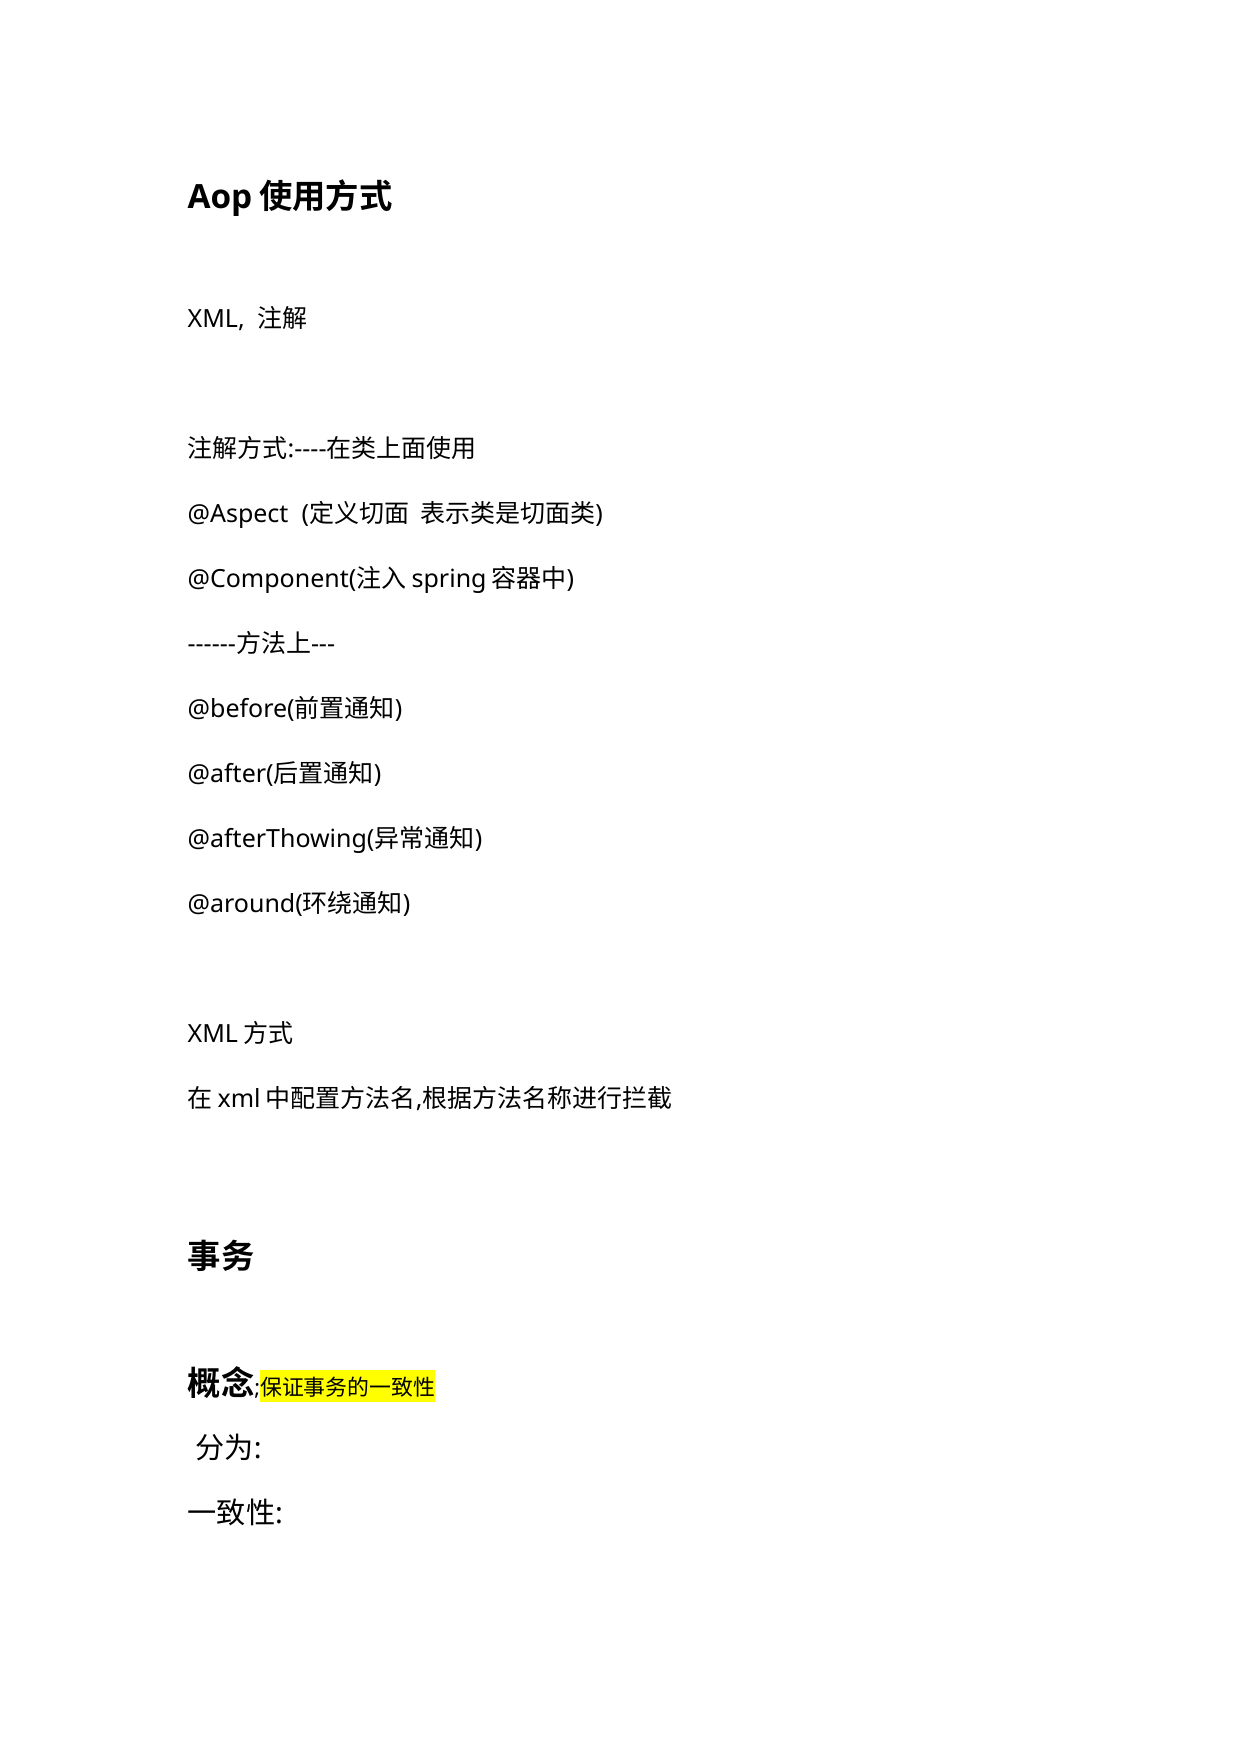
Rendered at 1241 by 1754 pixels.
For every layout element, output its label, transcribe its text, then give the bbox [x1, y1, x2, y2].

text 一致性: [187, 1478, 1053, 1543]
text @around(环绕通知) [187, 869, 1053, 934]
text 在xml中配置方法名,根据方法名称进行拦截 [187, 1064, 1053, 1129]
subtitle Aop使用方式 [187, 162, 1053, 227]
subtitle 事务 [187, 1221, 1053, 1286]
text @Aspect (定义切面 表示类是切面类) [187, 479, 1053, 544]
text 概念;保证事务的一致性 [187, 1348, 1053, 1413]
text 分为: [187, 1413, 1053, 1478]
text 注解方式:----在类上面使用 [187, 414, 1053, 479]
text @before(前置通知) [187, 674, 1053, 739]
text XML, 注解 [187, 284, 1053, 349]
text @after(后置通知) [187, 739, 1053, 804]
text @Component(注入spring容器中) [187, 544, 1053, 609]
text ------方法上--- [187, 609, 1053, 674]
text XML方式 [187, 999, 1053, 1064]
text @afterThowing(异常通知) [187, 804, 1053, 869]
